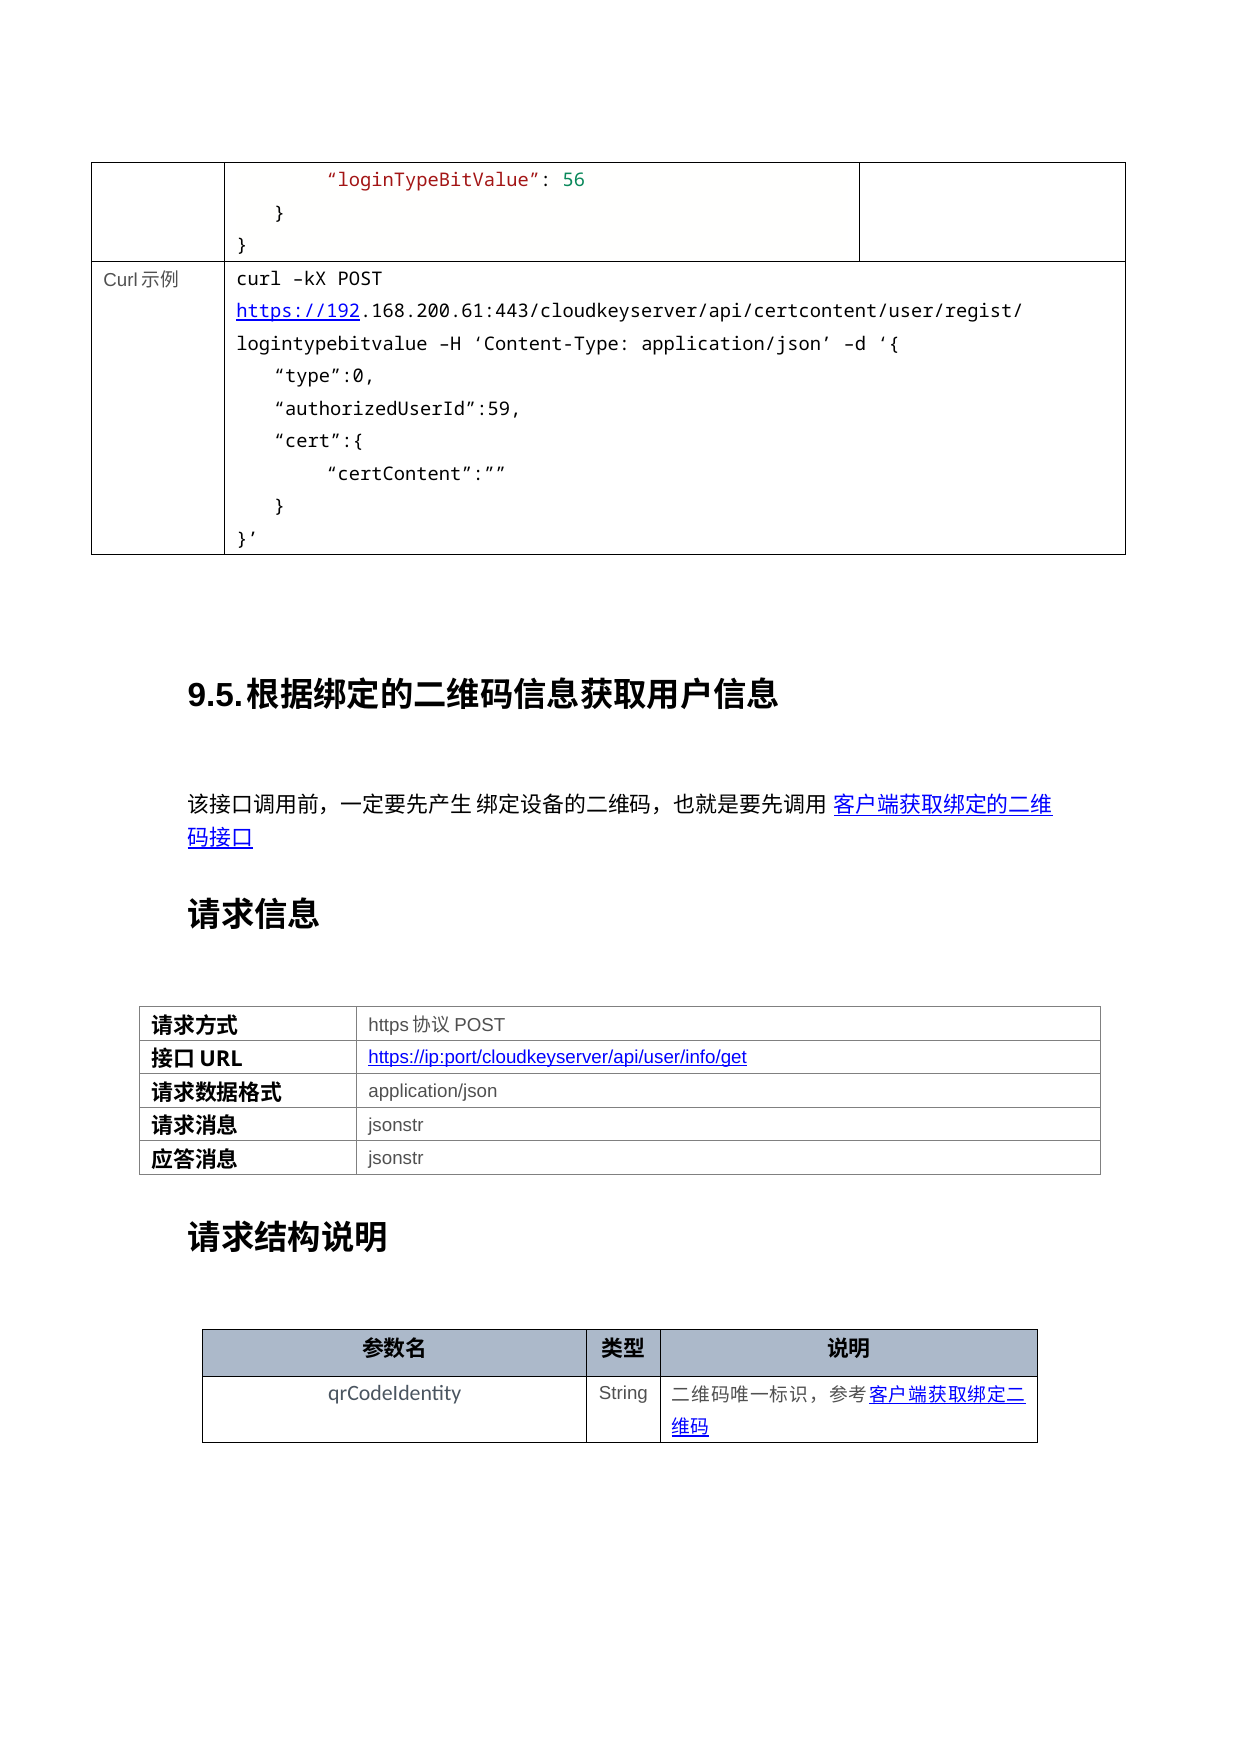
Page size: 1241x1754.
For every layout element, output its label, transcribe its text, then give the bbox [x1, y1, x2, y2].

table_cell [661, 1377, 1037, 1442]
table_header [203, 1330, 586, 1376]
text 该接口调用前，一定要先产生 绑定设备的二维码，也就是要先调用 客户端获取绑定的二维码接口 [187, 787, 1053, 852]
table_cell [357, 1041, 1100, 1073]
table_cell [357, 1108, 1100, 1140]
subtitle 请求结构说明 [187, 1202, 1053, 1267]
subtitle 请求信息 [187, 879, 1053, 944]
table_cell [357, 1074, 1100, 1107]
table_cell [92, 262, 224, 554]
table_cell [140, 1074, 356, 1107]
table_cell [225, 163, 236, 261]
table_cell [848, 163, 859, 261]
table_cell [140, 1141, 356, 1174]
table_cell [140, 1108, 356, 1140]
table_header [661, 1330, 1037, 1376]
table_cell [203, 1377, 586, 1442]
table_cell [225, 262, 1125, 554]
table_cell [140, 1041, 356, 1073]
subtitle 根据绑定的二维码信息获取用户信息 [187, 660, 1053, 725]
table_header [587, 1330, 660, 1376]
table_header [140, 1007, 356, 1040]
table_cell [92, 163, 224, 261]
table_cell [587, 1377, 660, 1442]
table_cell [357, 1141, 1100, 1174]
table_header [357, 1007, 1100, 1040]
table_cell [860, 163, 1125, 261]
